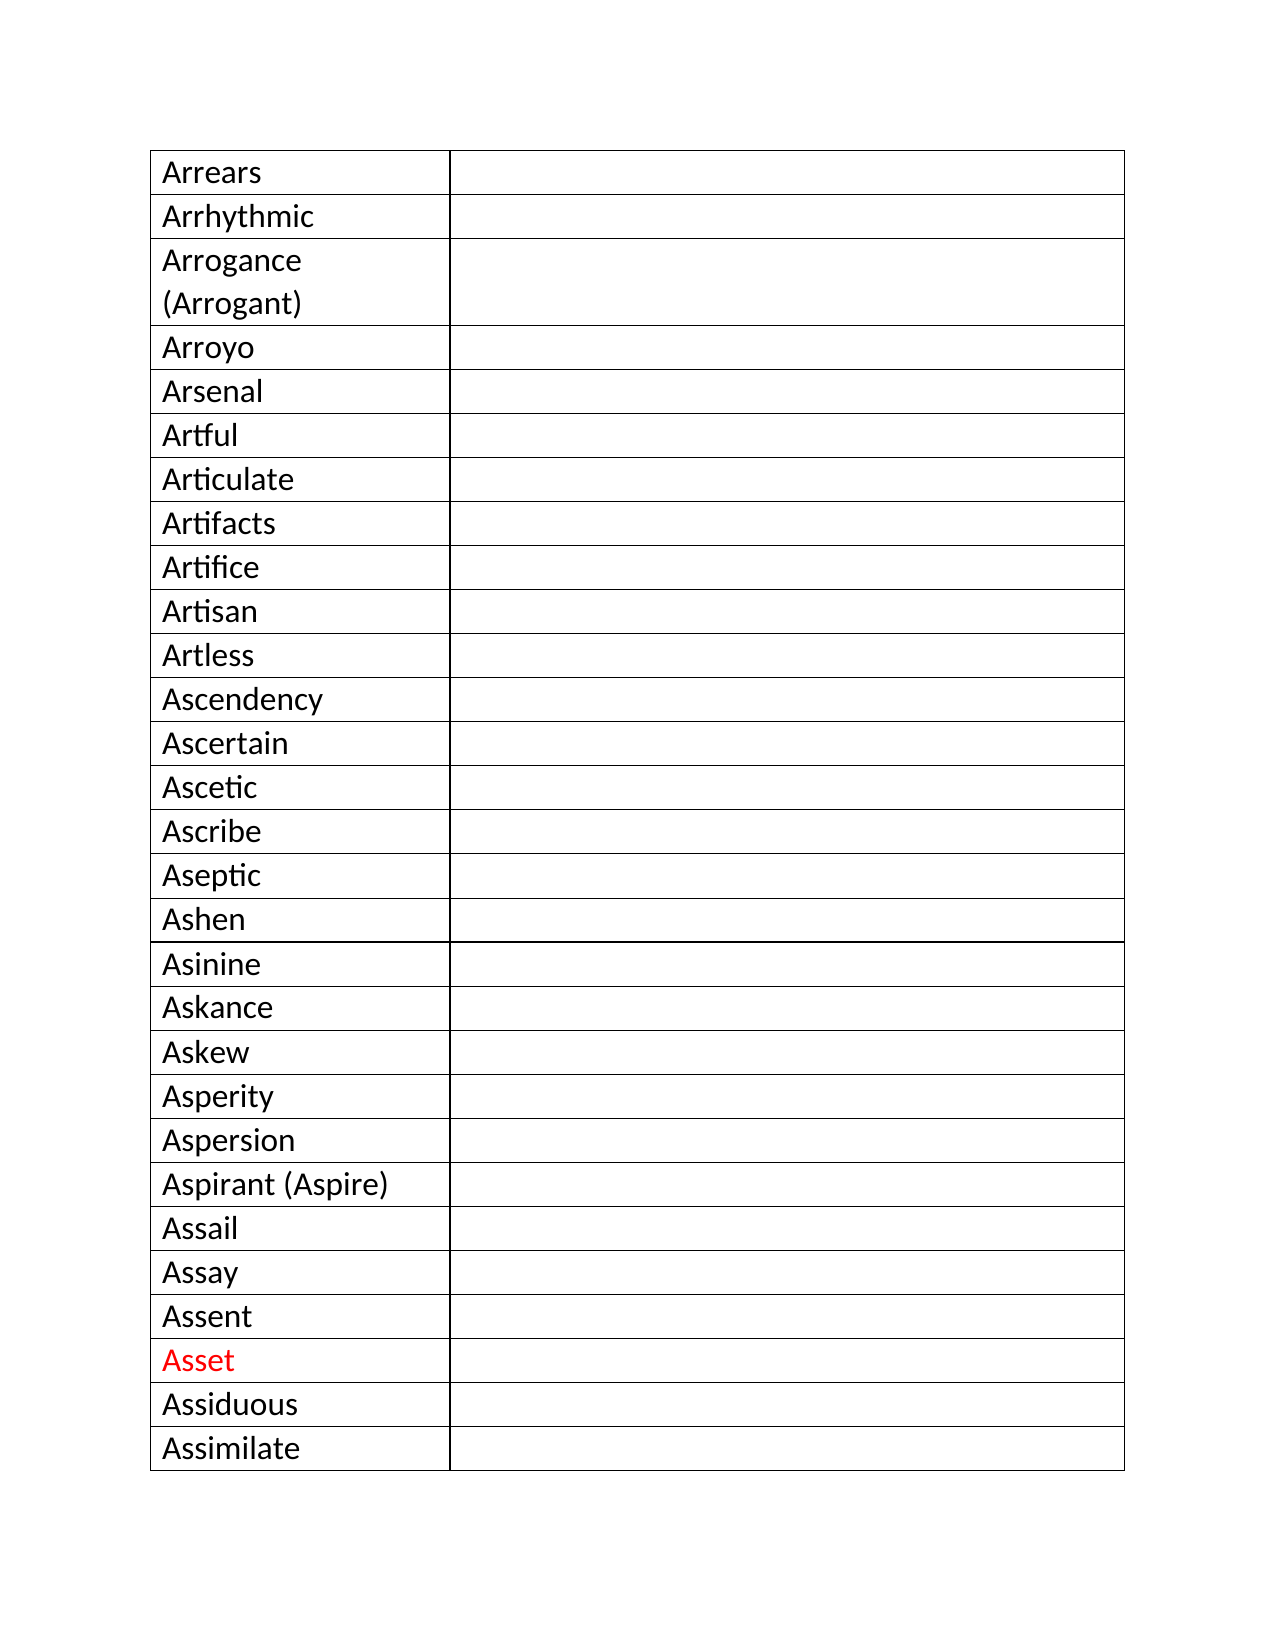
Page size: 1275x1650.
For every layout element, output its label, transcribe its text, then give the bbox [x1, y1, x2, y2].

table_cell Ascertain [151, 722, 449, 765]
table_cell [451, 195, 1124, 238]
table_cell [451, 1339, 1124, 1382]
table_cell [451, 151, 1124, 194]
table_cell Aseptic [151, 854, 449, 897]
table_cell [451, 943, 1124, 986]
table_cell Askance [151, 987, 449, 1029]
table_cell [451, 678, 1124, 721]
table_cell [451, 987, 1124, 1029]
table_cell Assay [151, 1251, 449, 1294]
table_cell Arrogance (Arrogant) [151, 239, 449, 324]
table_cell Assail [151, 1207, 449, 1250]
table_cell [451, 1427, 1124, 1470]
table_cell Assimilate [151, 1427, 449, 1470]
table_cell Ascetic [151, 766, 449, 809]
table_cell Askew [151, 1031, 449, 1074]
table_cell [451, 370, 1124, 413]
table_cell [451, 590, 1124, 633]
table_cell Assiduous [151, 1383, 449, 1426]
table_cell [451, 1251, 1124, 1294]
table_cell Artifacts [151, 502, 449, 545]
table_cell [451, 766, 1124, 809]
table_cell [451, 502, 1124, 545]
table_cell Arroyo [151, 326, 449, 369]
table_cell Artifice [151, 546, 449, 589]
table_cell [451, 546, 1124, 589]
table_cell [451, 899, 1124, 941]
table_cell Arsenal [151, 370, 449, 413]
table_cell [451, 1119, 1124, 1162]
table_cell Ascendency [151, 678, 449, 721]
table_cell Asinine [151, 943, 449, 986]
table_cell [451, 1295, 1124, 1338]
table_cell [451, 1031, 1124, 1074]
table_cell [451, 634, 1124, 677]
table_cell Arrears [151, 151, 449, 194]
table_cell [451, 326, 1124, 369]
table_cell Asset [151, 1339, 449, 1382]
table_cell Artful [151, 414, 449, 457]
table_cell Artless [151, 634, 449, 677]
table_cell [451, 722, 1124, 765]
table_cell [451, 239, 1124, 324]
table_cell [451, 414, 1124, 457]
table_cell Asperity [151, 1075, 449, 1118]
table_cell [451, 458, 1124, 501]
table_cell [451, 1207, 1124, 1250]
table_cell Ashen [151, 899, 449, 941]
table_cell Aspirant (Aspire) [151, 1163, 449, 1206]
table_cell [451, 810, 1124, 853]
table_cell Arrhythmic [151, 195, 449, 238]
table_cell [451, 854, 1124, 897]
table_cell Artisan [151, 590, 449, 633]
table_cell [451, 1383, 1124, 1426]
table_cell Articulate [151, 458, 449, 501]
table_cell Aspersion [151, 1119, 449, 1162]
table_cell Assent [151, 1295, 449, 1338]
table_cell [451, 1163, 1124, 1206]
table_cell Ascribe [151, 810, 449, 853]
table_cell [451, 1075, 1124, 1118]
